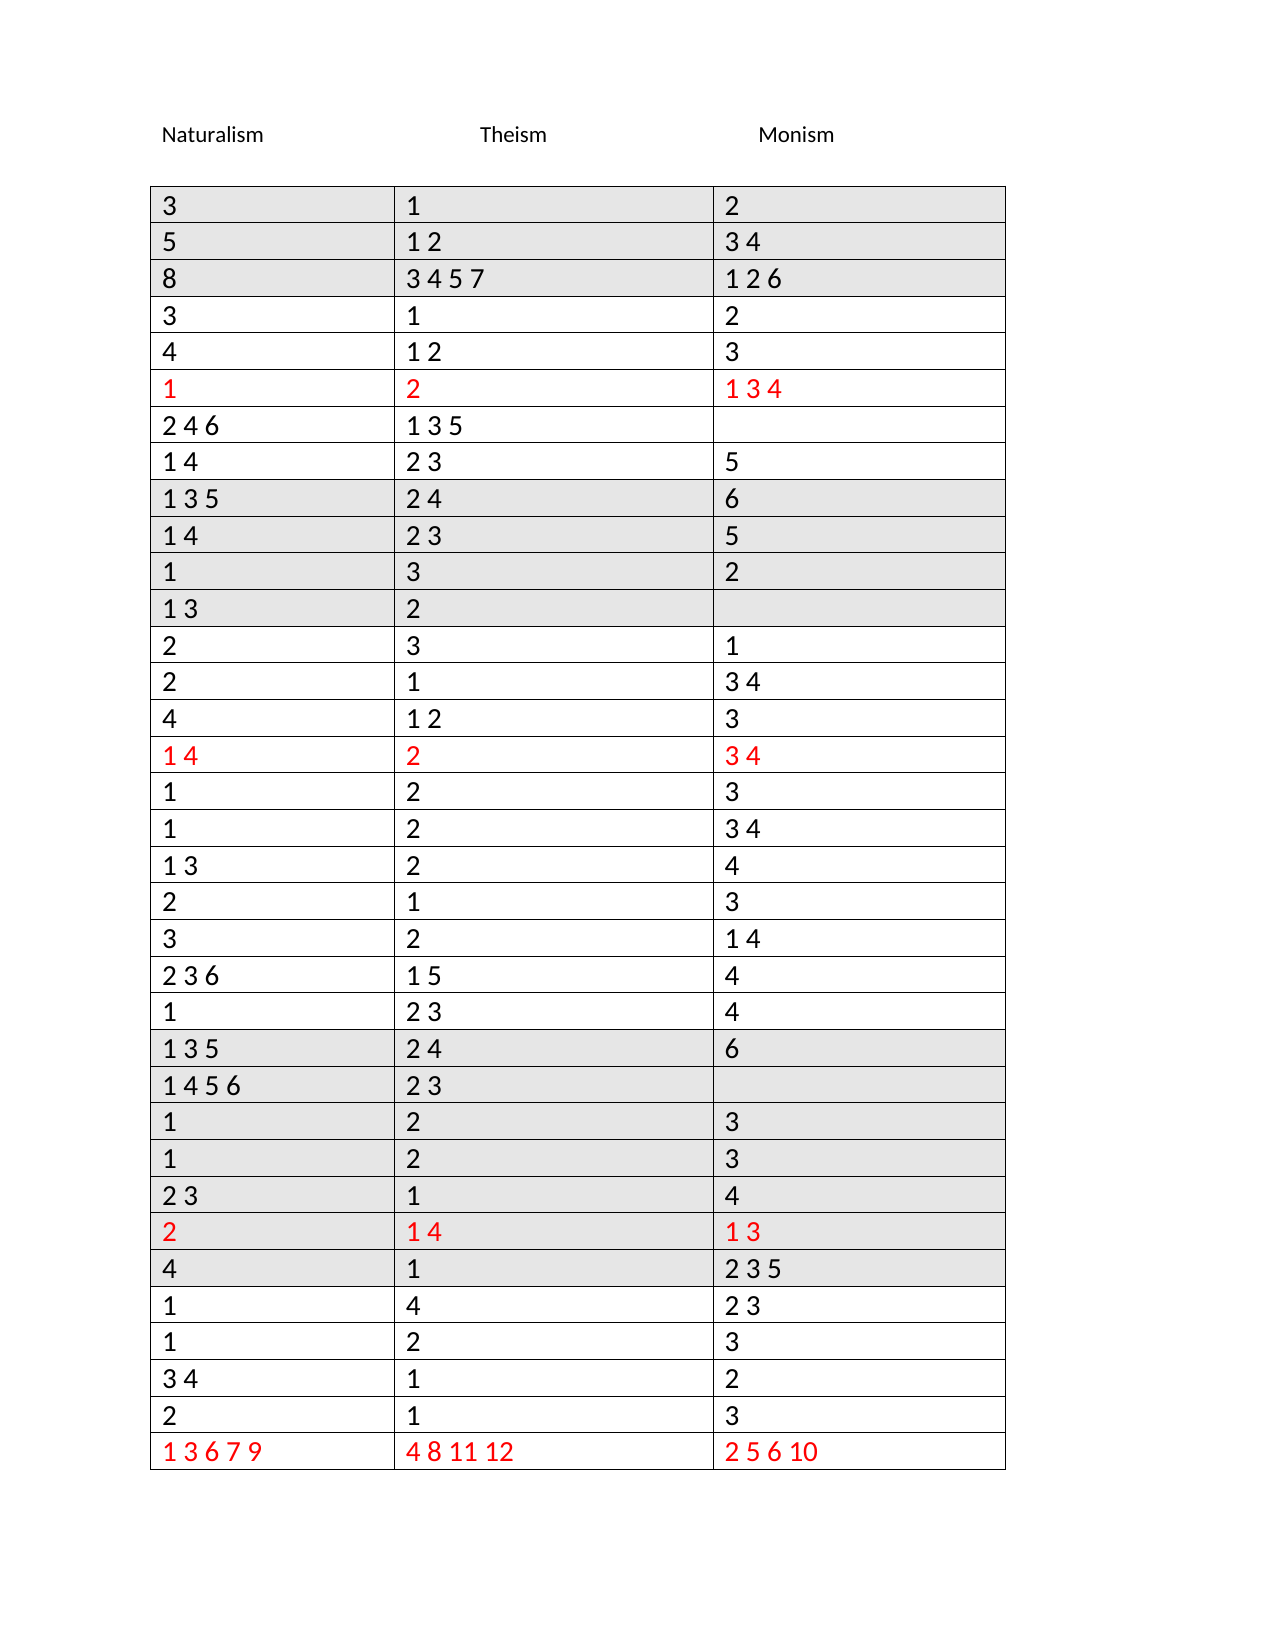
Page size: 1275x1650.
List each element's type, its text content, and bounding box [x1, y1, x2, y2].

table_cell 4 [151, 700, 394, 736]
table_cell 1 [151, 773, 394, 809]
table_cell 2 [395, 847, 713, 882]
table_cell 1 4 [151, 517, 394, 552]
table_cell 2 [395, 370, 713, 406]
table_cell 3 [714, 333, 1005, 369]
table_cell 1 3 4 [714, 370, 1005, 406]
table_cell 1 3 [151, 847, 394, 882]
table_cell 2 [395, 1323, 713, 1359]
table_cell 3 [395, 627, 713, 662]
table_cell 3 [714, 1140, 1005, 1176]
table_cell 2 [395, 1140, 713, 1176]
table_cell 1 3 [151, 590, 394, 626]
table_header 2 [714, 187, 1005, 222]
table_cell 4 [714, 847, 1005, 882]
table_cell 1 4 [395, 1213, 713, 1249]
table_cell 1 [395, 663, 713, 699]
table_cell 3 [395, 553, 713, 589]
table_cell 1 [395, 1397, 713, 1432]
table_cell 1 4 [151, 737, 394, 772]
table_cell 2 5 6 10 [714, 1433, 1005, 1469]
table_cell 5 [714, 517, 1005, 552]
table_cell 2 [395, 810, 713, 846]
table_cell 4 [395, 1287, 713, 1322]
table_cell 1 2 [395, 223, 713, 259]
table_cell 2 [151, 1397, 394, 1432]
table_cell [714, 590, 1005, 626]
table_cell 3 4 [714, 223, 1005, 259]
table_cell 3 [714, 1323, 1005, 1359]
table_cell 2 [395, 920, 713, 956]
table_cell 2 4 [395, 1030, 713, 1066]
table_cell 1 [395, 1360, 713, 1396]
table_cell 2 [395, 1103, 713, 1139]
table_cell 2 3 [395, 993, 713, 1029]
table_cell 2 3 [395, 443, 713, 479]
table_cell 1 2 [395, 700, 713, 736]
table_cell 1 [395, 1250, 713, 1286]
table_cell 2 [395, 773, 713, 809]
table_cell 2 3 6 [151, 957, 394, 992]
table_cell 8 [151, 260, 394, 296]
table_cell 1 3 5 [151, 1030, 394, 1066]
table_cell 3 [151, 920, 394, 956]
table_cell 2 [714, 297, 1005, 332]
table_cell 5 [714, 443, 1005, 479]
table_cell 6 [714, 1030, 1005, 1066]
table_cell 1 [151, 1323, 394, 1359]
table_cell 4 8 11 12 [395, 1433, 713, 1469]
table_cell 1 3 6 7 9 [151, 1433, 394, 1469]
table_cell 1 [395, 1177, 713, 1212]
table_cell 3 4 [714, 663, 1005, 699]
table_cell 3 4 5 7 [395, 260, 713, 296]
table_header 1 [395, 187, 713, 222]
table_cell 1 [395, 883, 713, 919]
table_cell 3 4 [714, 810, 1005, 846]
table_cell 1 [151, 1140, 394, 1176]
table_cell 4 [151, 1250, 394, 1286]
table_cell [714, 1067, 1005, 1102]
table_cell 2 3 5 [714, 1250, 1005, 1286]
table_cell 2 [151, 883, 394, 919]
table_cell 1 3 5 [395, 407, 713, 442]
table_cell 2 [151, 1213, 394, 1249]
table_header 3 [151, 187, 394, 222]
table_cell 1 [151, 993, 394, 1029]
table_cell 2 [714, 1360, 1005, 1396]
table_cell 1 [151, 1287, 394, 1322]
table_cell 2 [395, 590, 713, 626]
table_cell 3 [714, 773, 1005, 809]
table_cell 1 2 [395, 333, 713, 369]
table_cell 1 2 6 [714, 260, 1005, 296]
table_cell 1 [151, 1103, 394, 1139]
table_cell 2 3 [395, 1067, 713, 1102]
table_cell 2 3 [151, 1177, 394, 1212]
table_cell 3 [714, 883, 1005, 919]
table_cell 1 4 [151, 443, 394, 479]
table_cell 3 4 [714, 737, 1005, 772]
table_cell 3 4 [151, 1360, 394, 1396]
table_cell [714, 407, 1005, 442]
table_cell 1 4 [714, 920, 1005, 956]
table_cell 3 [714, 1397, 1005, 1432]
table_cell 4 [714, 1177, 1005, 1212]
table_cell 1 [151, 810, 394, 846]
table_cell 2 [151, 627, 394, 662]
table_cell 1 [714, 627, 1005, 662]
table_cell 1 [395, 297, 713, 332]
table_cell 1 3 [714, 1213, 1005, 1249]
table_cell 1 [151, 553, 394, 589]
table_cell 4 [714, 957, 1005, 992]
table_cell 4 [714, 993, 1005, 1029]
table_cell 3 [714, 700, 1005, 736]
table_cell 1 3 5 [151, 480, 394, 516]
table_cell 1 4 5 6 [151, 1067, 394, 1102]
table_cell 2 3 [714, 1287, 1005, 1322]
table_cell 2 4 [395, 480, 713, 516]
table_cell 3 [714, 1103, 1005, 1139]
table_cell 1 [151, 370, 394, 406]
table_cell 2 [714, 553, 1005, 589]
table_cell 5 [151, 223, 394, 259]
table_cell 4 [151, 333, 394, 369]
table_cell 1 5 [395, 957, 713, 992]
table_cell 2 3 [395, 517, 713, 552]
table_cell 3 [151, 297, 394, 332]
table_cell 2 4 6 [151, 407, 394, 442]
table_cell 2 [395, 737, 713, 772]
table_cell 2 [151, 663, 394, 699]
table_cell 6 [714, 480, 1005, 516]
